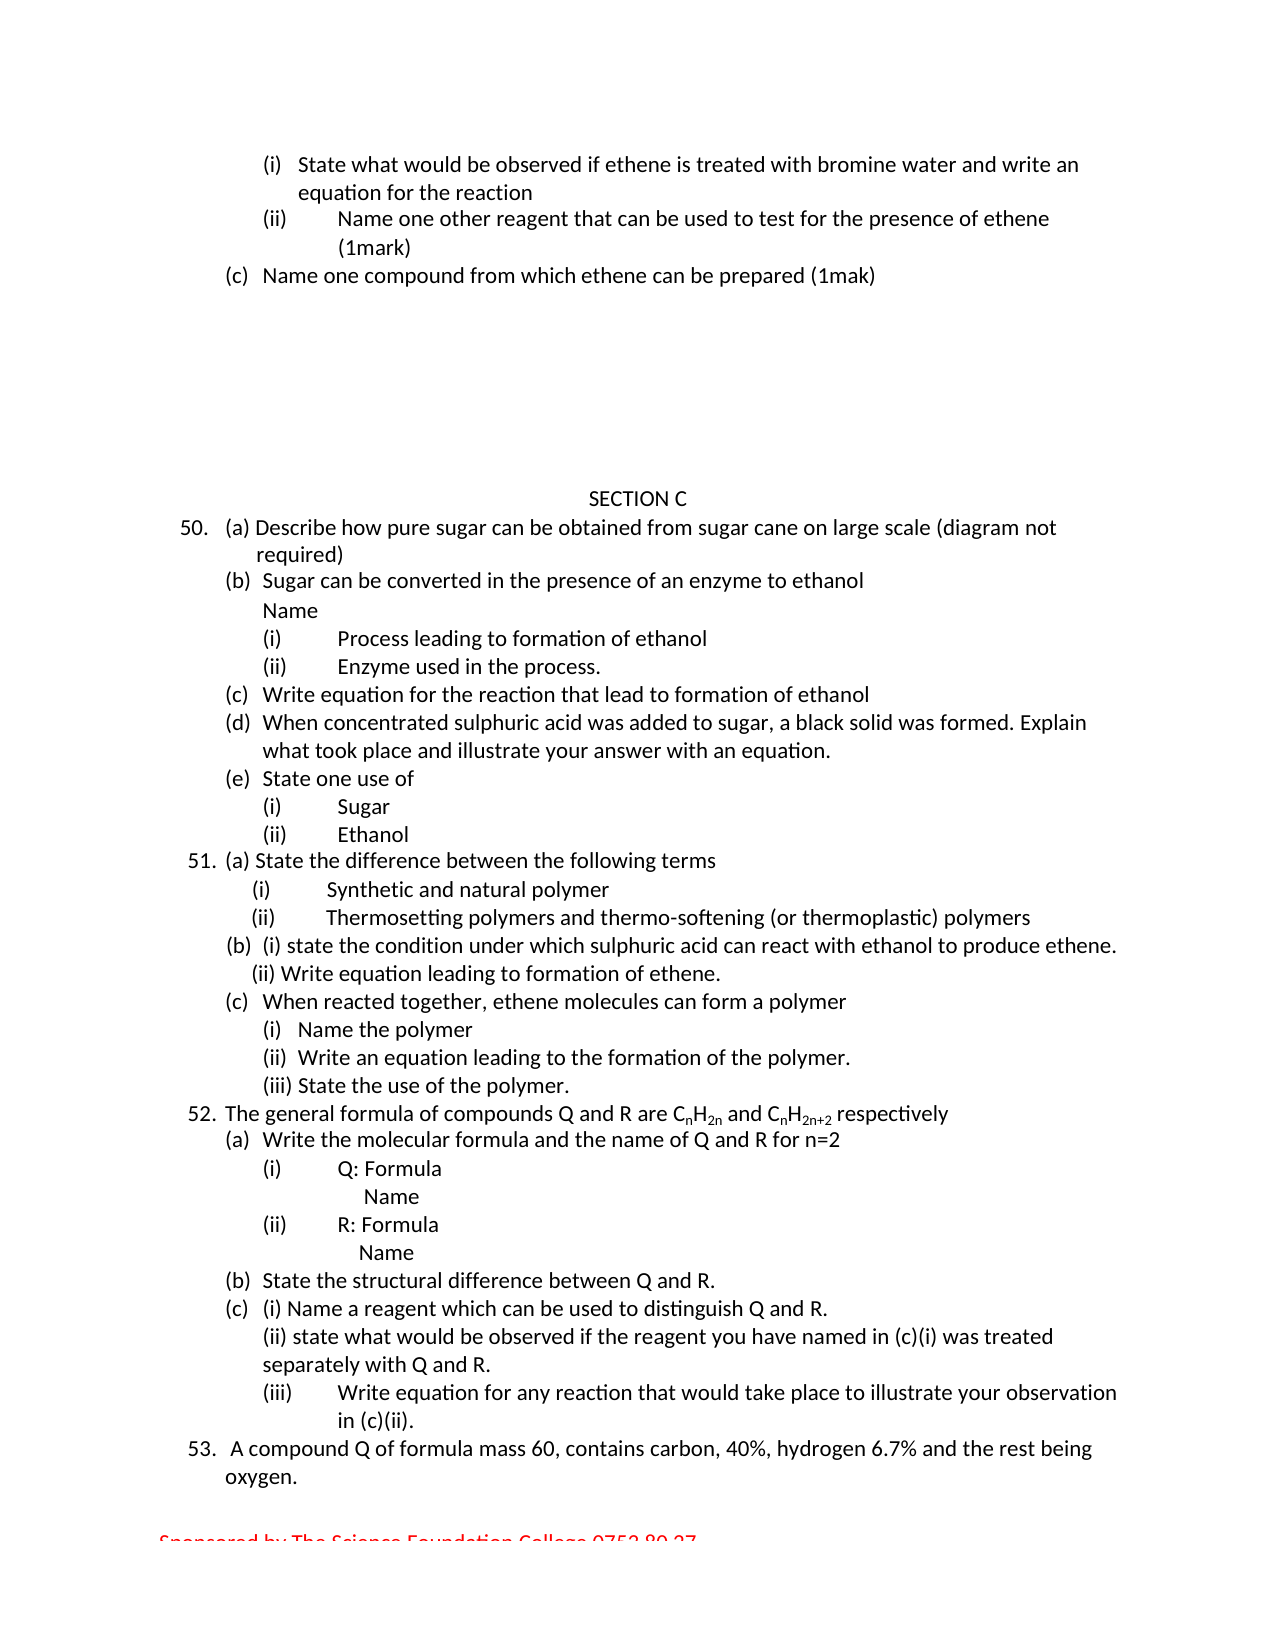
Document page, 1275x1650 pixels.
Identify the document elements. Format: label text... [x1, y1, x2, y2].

text Name [364, 1182, 1127, 1210]
text (b) (i) state the condition under which sulphuric acid can react with ethanol to produce ethene. (ii) Write equation leading to formation of ethene. [226, 931, 1120, 987]
text (i) Process leading to formation of ethanol [262, 624, 1127, 652]
text (e) State one use of [225, 764, 1127, 792]
text (1mark) [334, 233, 415, 261]
text (c) Write equation for the reaction that lead to formation of ethanol [225, 680, 1127, 708]
text (b) State the structural difference between Q and R. [225, 1266, 1127, 1294]
text (ii) Name one other reagent that can be used to test for the presence of ethene [262, 206, 1127, 233]
text (iii) Write equation for any reaction that would take place to illustrate your observation in (c)(ii). [262, 1378, 1119, 1434]
text 53. A compound Q of formula mass 60, contains carbon, 40%, hydrogen 6.7% and the rest being oxygen. [187, 1434, 1093, 1490]
text (ii) Ethanol [262, 820, 1127, 848]
text Name [262, 596, 1127, 624]
text 50. (a) Describe how pure sugar can be obtained from sugar cane on large scale (diagram not required) [179, 513, 1059, 569]
text Name [358, 1238, 1127, 1266]
text (a) Write the molecular formula and the name of Q and R for n=2 [225, 1129, 1127, 1154]
text (c) (i) Name a reagent which can be used to distinguish Q and R. [225, 1294, 1127, 1322]
text (i) Q: Formula [262, 1154, 1127, 1182]
text SECTION C [584, 484, 691, 513]
text (ii) state what would be observed if the reagent you have named in (c)(i) was treated separately with Q and R. [262, 1322, 1055, 1378]
text (c) Name one compound from which ethene can be prepared (1mak) [225, 261, 1127, 289]
text (i) State what would be observed if ethene is treated with bromine water and write an equation for the reaction [263, 150, 1081, 206]
text (ii) Write an equation leading to the formation of the polymer. (iii) State the use of the polymer. [262, 1043, 853, 1099]
text 52. The general formula of compounds Q and R are CnH2n and CnH2n+2 respectively [187, 1099, 1127, 1129]
text 51. (a) State the difference between the following terms [187, 848, 1127, 875]
text (c) When reacted together, ethene molecules can form a polymer [225, 987, 1127, 1015]
text (d) When concentrated sulphuric acid was added to sugar, a black solid was formed. Explain what took place and illustrate your answer with an equation. [225, 708, 1089, 764]
text (ii) R: Formula [262, 1210, 1127, 1238]
text (ii) Enzyme used in the process. [262, 652, 1127, 680]
text (b) Sugar can be converted in the presence of an enzyme to ethanol [225, 569, 1127, 596]
text (i) Synthetic and natural polymer [252, 875, 1127, 903]
text (ii) Thermosetting polymers and thermo-softening (or thermoplastic) polymers [248, 903, 1033, 931]
text (i) Sugar [262, 792, 1127, 820]
text (i) Name the polymer [262, 1015, 1127, 1043]
